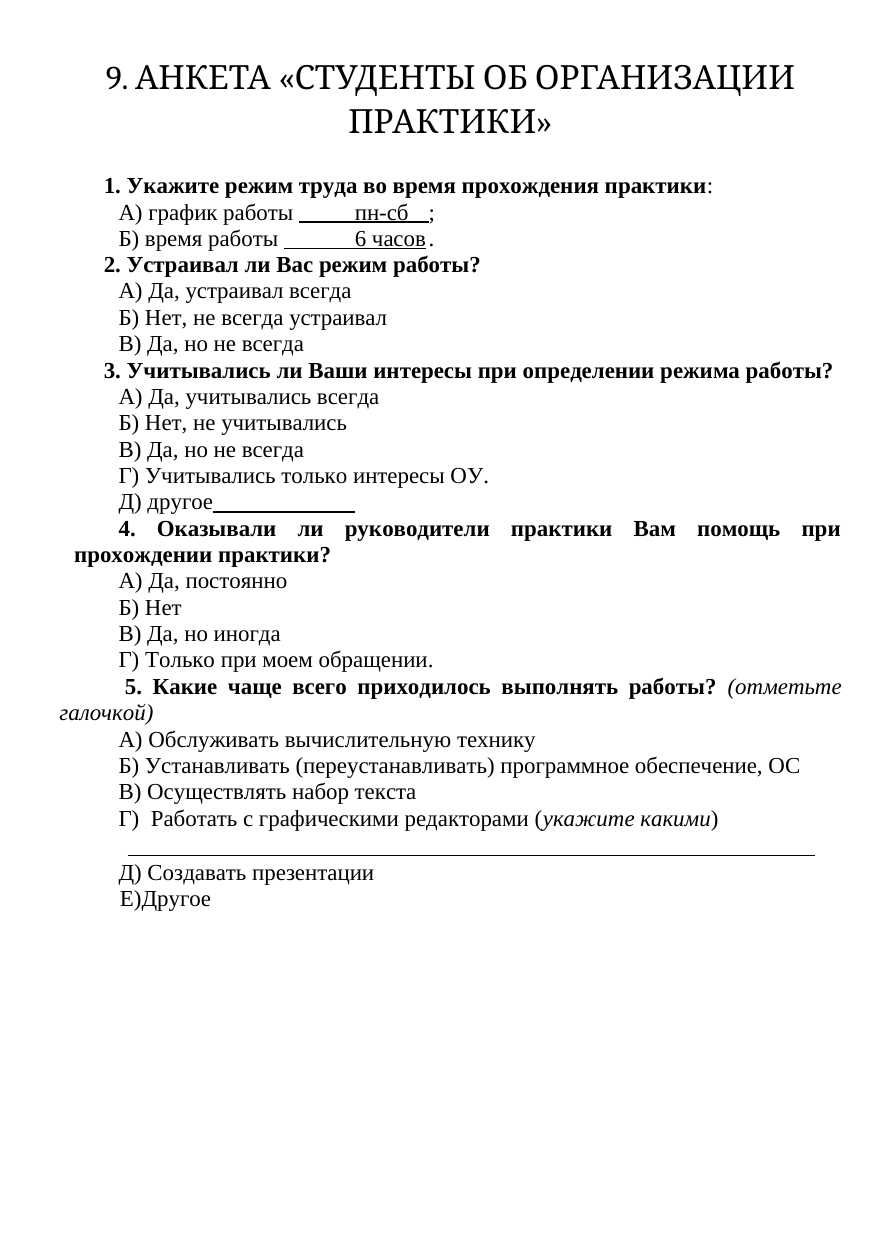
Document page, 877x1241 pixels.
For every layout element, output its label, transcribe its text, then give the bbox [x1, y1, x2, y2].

text 4. Оказывали ли руководители практики Вам помощь при прохождении практики? [74, 515, 842, 567]
text 3. Учитывались ли Ваши интересы при определении режима работы? [59, 357, 842, 383]
text Д) другое [74, 488, 842, 515]
text 1. Укажите режим труда во время прохождения практики: [59, 172, 842, 198]
text А) Да, учитывались всегда [74, 383, 842, 409]
text В) Да, но иногда [74, 620, 842, 647]
text В) Да, но не всегда [74, 330, 842, 357]
text Д) Создавать презентации [74, 859, 842, 885]
text В) Да, но не всегда [74, 436, 842, 462]
text Е)Другое [74, 885, 842, 912]
text Г) Учитывались только интересы ОУ. [74, 462, 842, 488]
text Б) время работы 6 часов . [74, 225, 842, 251]
text Б) Нет [74, 594, 842, 620]
text Б) Устанавливать (переустанавливать) программное обеспечение, ОС [74, 752, 842, 778]
text Г) Работать с графическими редакторами (укажите какими) [74, 805, 842, 831]
text А) Да, постоянно [74, 567, 842, 594]
subtitle 9. АНКЕТА «СТУДЕНТЫ ОБ ОРГАНИЗАЦИИ ПРАКТИКИ» [59, 59, 842, 141]
text А) Обслуживать вычислительную технику [74, 726, 842, 752]
text Г) Только при моем обращении. [74, 647, 842, 673]
text Б) Нет, не всегда устраивал [74, 304, 842, 330]
text А) Да, устраивал всегда [74, 278, 842, 304]
text 2. Устраивал ли Вас режим работы? [59, 251, 842, 278]
text А) график работы пн-сб ; [74, 198, 842, 225]
text Б) Нет, не учитывались [74, 409, 842, 436]
text В) Осуществлять набор текста [74, 778, 842, 805]
text 5. Какие чаще всего приходилось выполнять работы? (отметьте галочкой) [59, 673, 842, 726]
